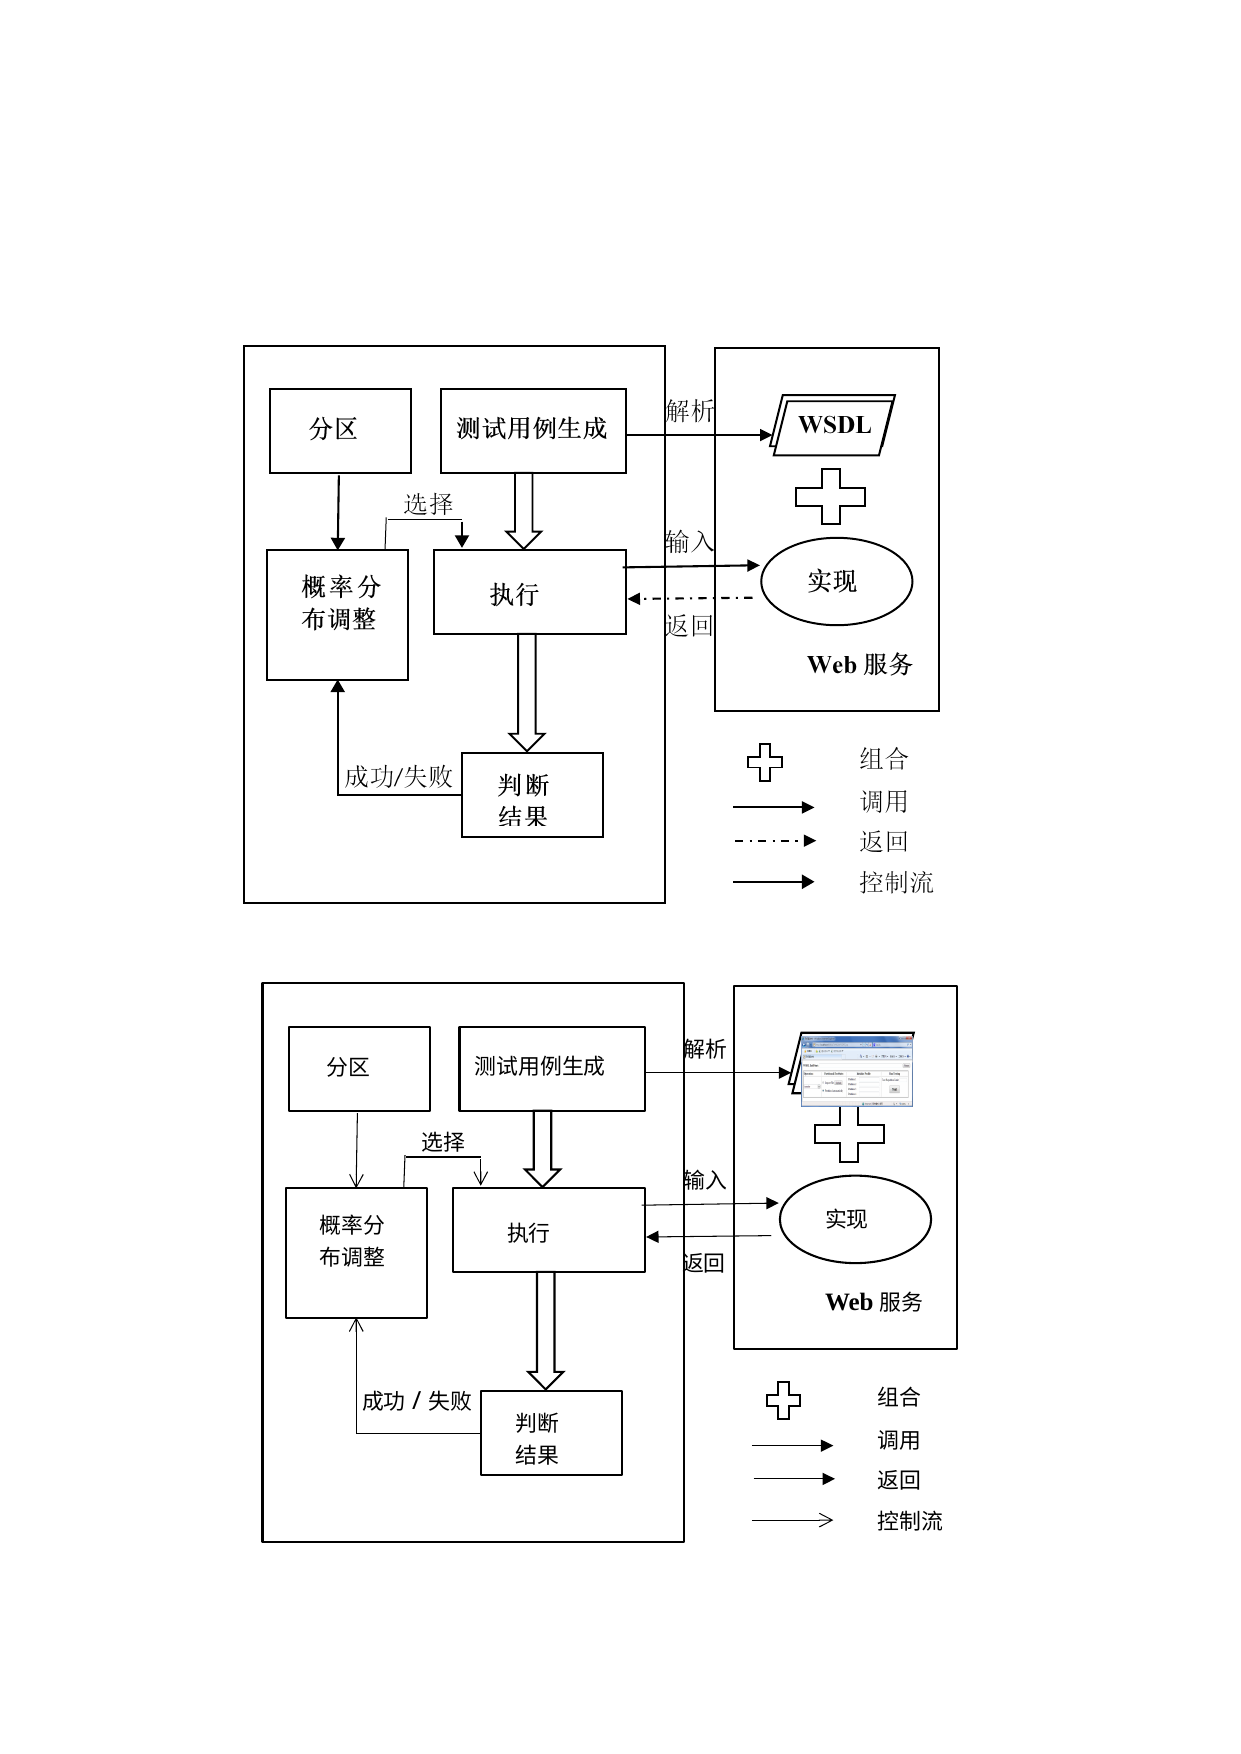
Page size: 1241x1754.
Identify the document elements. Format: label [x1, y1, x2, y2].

picture [801, 1036, 913, 1107]
